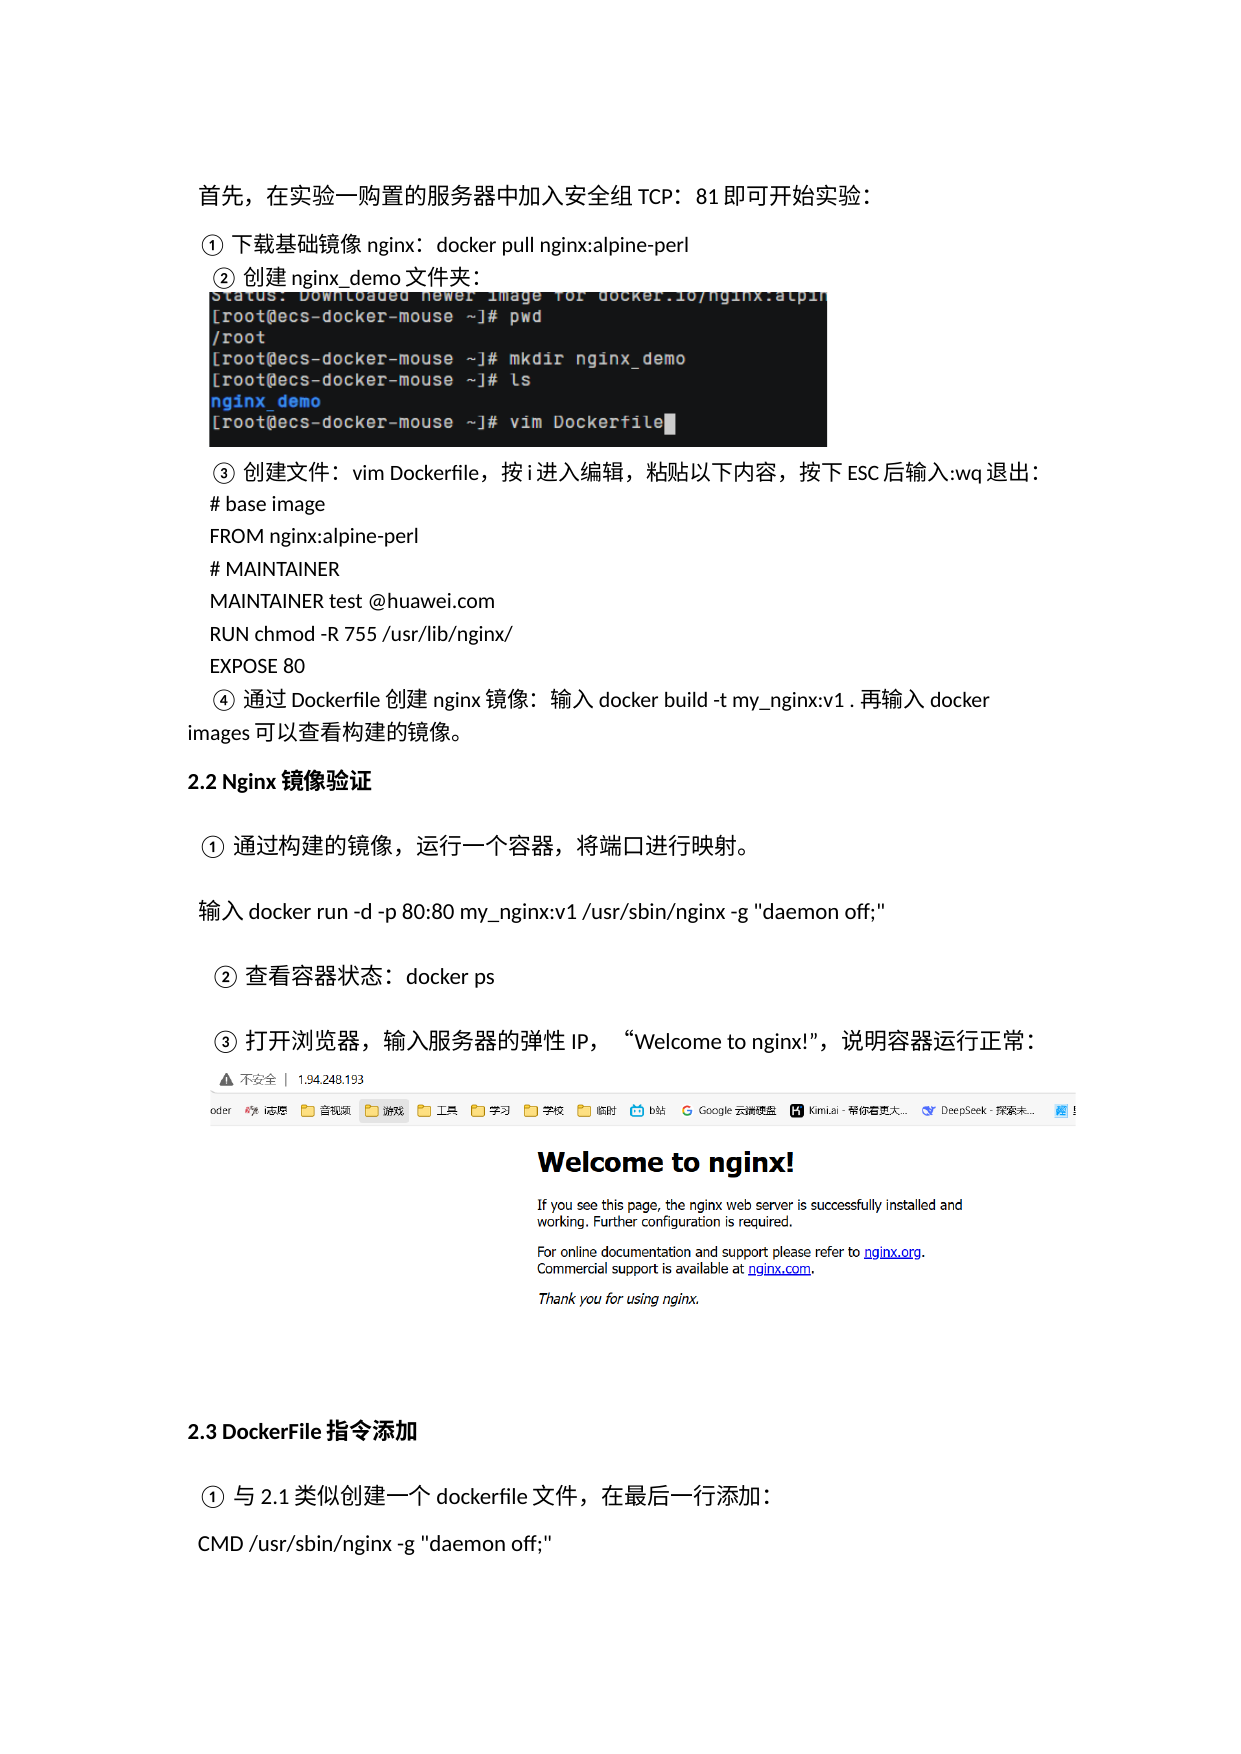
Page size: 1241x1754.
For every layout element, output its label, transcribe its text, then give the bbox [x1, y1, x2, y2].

text MAINTAINER test @huawei.com [187, 584, 1053, 617]
text ③创建文件：vim Dockerfile，按i进入编辑，粘贴以下内容，按下ESC后输入:wq退出： [187, 454, 1053, 487]
text 2.3 DockerFile指令添加 [187, 1397, 1053, 1462]
text ②查看容器状态：docker ps [187, 942, 1053, 1007]
text 输入docker run -d -p 80:80 my_nginx:v1 /usr/sbin/nginx -g "daemon off;" [187, 877, 1053, 942]
text ①下载基础镜像nginx：docker pull nginx:alpine-perl [187, 227, 1053, 259]
text ①与2.1类似创建一个dockerfile文件，在最后一行添加： [187, 1462, 1053, 1527]
text EXPOSE 80 [187, 649, 1053, 682]
text ②创建nginx_demo文件夹： [187, 259, 1053, 292]
picture [209, 292, 828, 447]
text 2.2 Nginx镜像验证 [187, 747, 1053, 812]
text ①通过构建的镜像，运行一个容器，将端口进行映射。 [187, 812, 1053, 877]
text # MAINTAINER [187, 552, 1053, 584]
text RUN chmod -R 755 /usr/lib/nginx/ [187, 617, 1053, 649]
text ③打开浏览器，输入服务器的弹性IP，“Welcome to nginx!”，说明容器运行正常： [187, 1007, 1053, 1072]
picture [210, 1072, 1076, 1384]
text 首先，在实验一购置的服务器中加入安全组TCP：81即可开始实验： [187, 162, 1053, 227]
text CMD /usr/sbin/nginx -g "daemon off;" [187, 1527, 1053, 1559]
text FROM nginx:alpine-perl [187, 519, 1053, 552]
text ④通过Dockerfile创建nginx镜像：输入docker build -t my_nginx:v1 . 再输入docker images可以查看构建的镜像。 [187, 682, 1053, 747]
text # base image [187, 487, 1053, 519]
